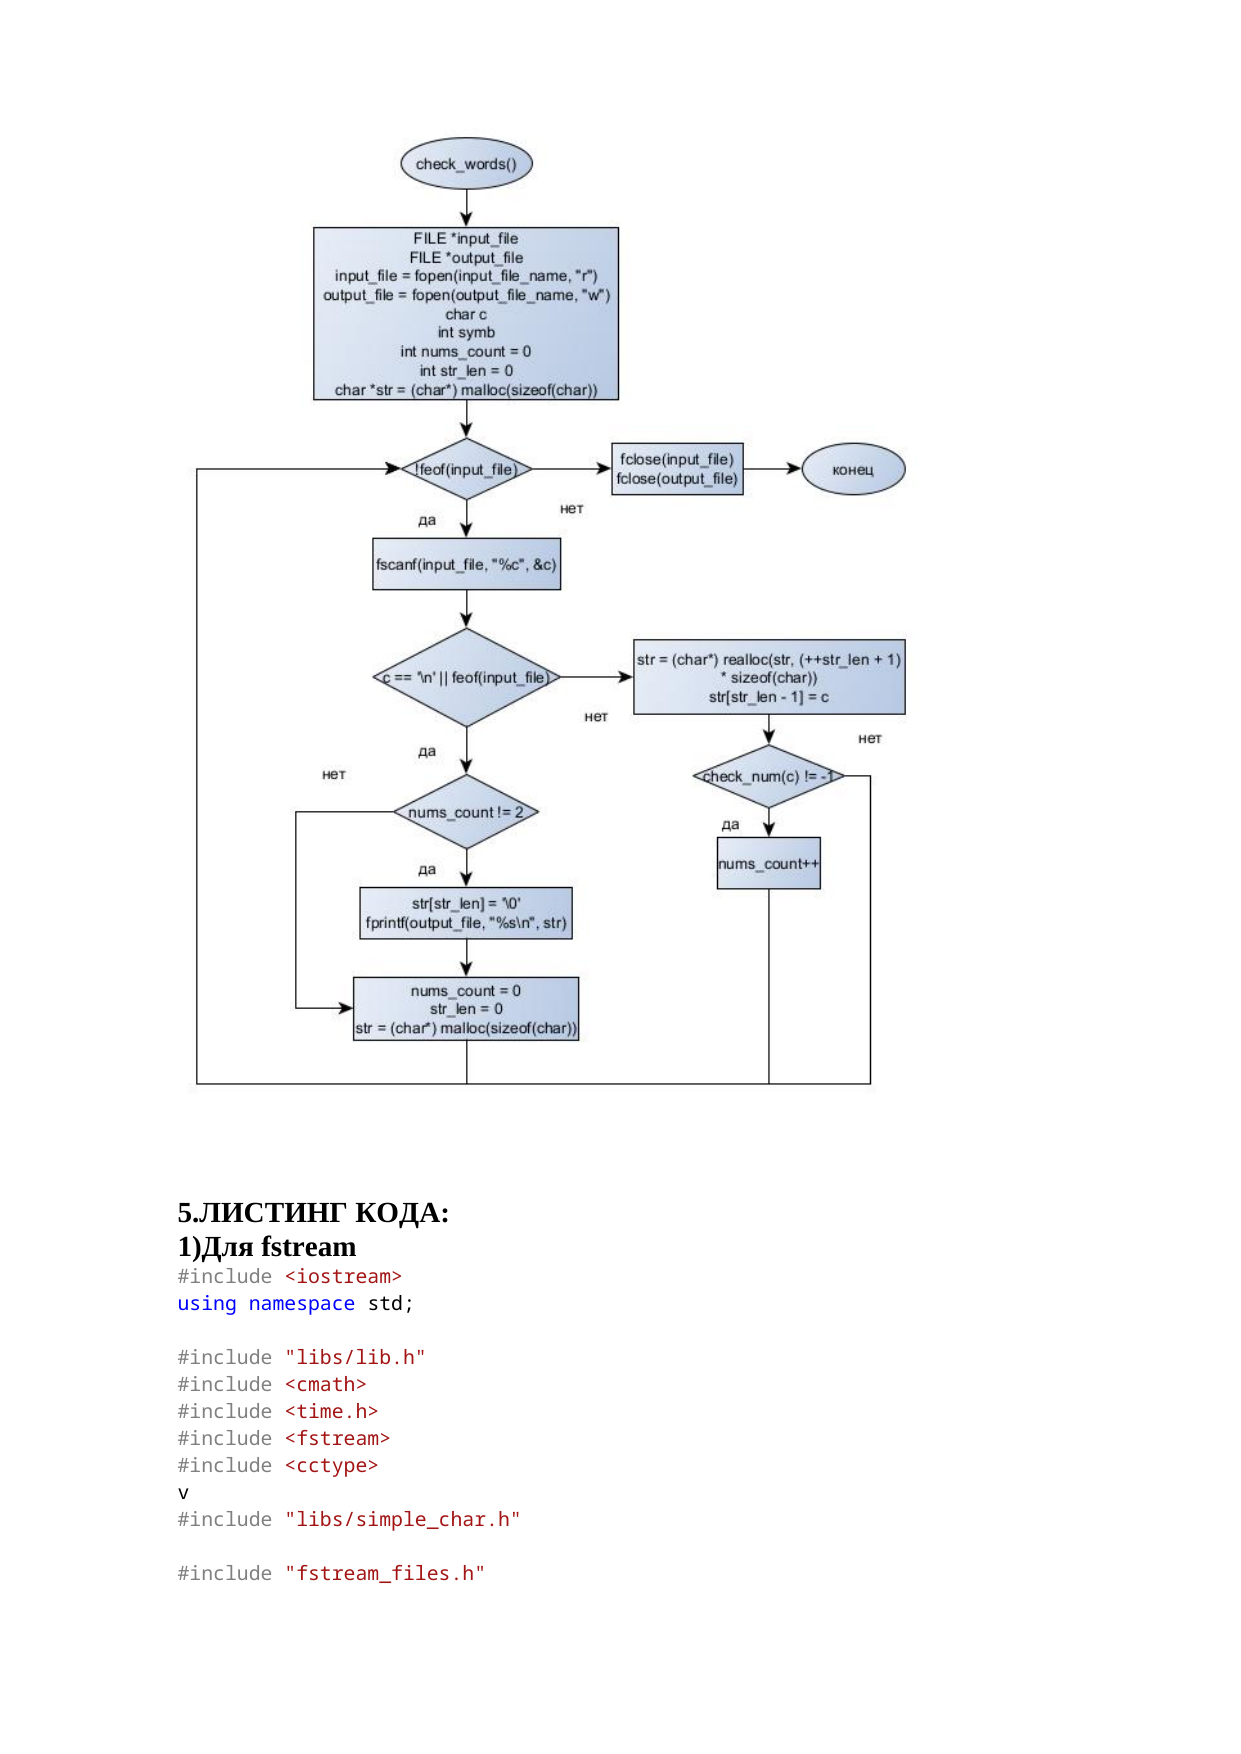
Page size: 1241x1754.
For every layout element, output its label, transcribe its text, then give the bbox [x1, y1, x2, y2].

text #include "libs/lib.h" [177, 1343, 1181, 1370]
text #include "libs/simple_char.h" [177, 1505, 1181, 1532]
text #include "fstream_files.h" [177, 1559, 1181, 1586]
text #include <fstream> [177, 1424, 1181, 1451]
picture [177, 118, 923, 1104]
text #include <time.h> [177, 1397, 1181, 1424]
text #include <cmath> [177, 1370, 1181, 1397]
text #include <iostream> [177, 1262, 1181, 1289]
text #include <cctype> [177, 1451, 1181, 1478]
text v [177, 1478, 1181, 1505]
text 5.ЛИСТИНГ КОДА: 1)Для fstream [177, 1195, 1181, 1262]
text using namespace std; [177, 1289, 1181, 1316]
